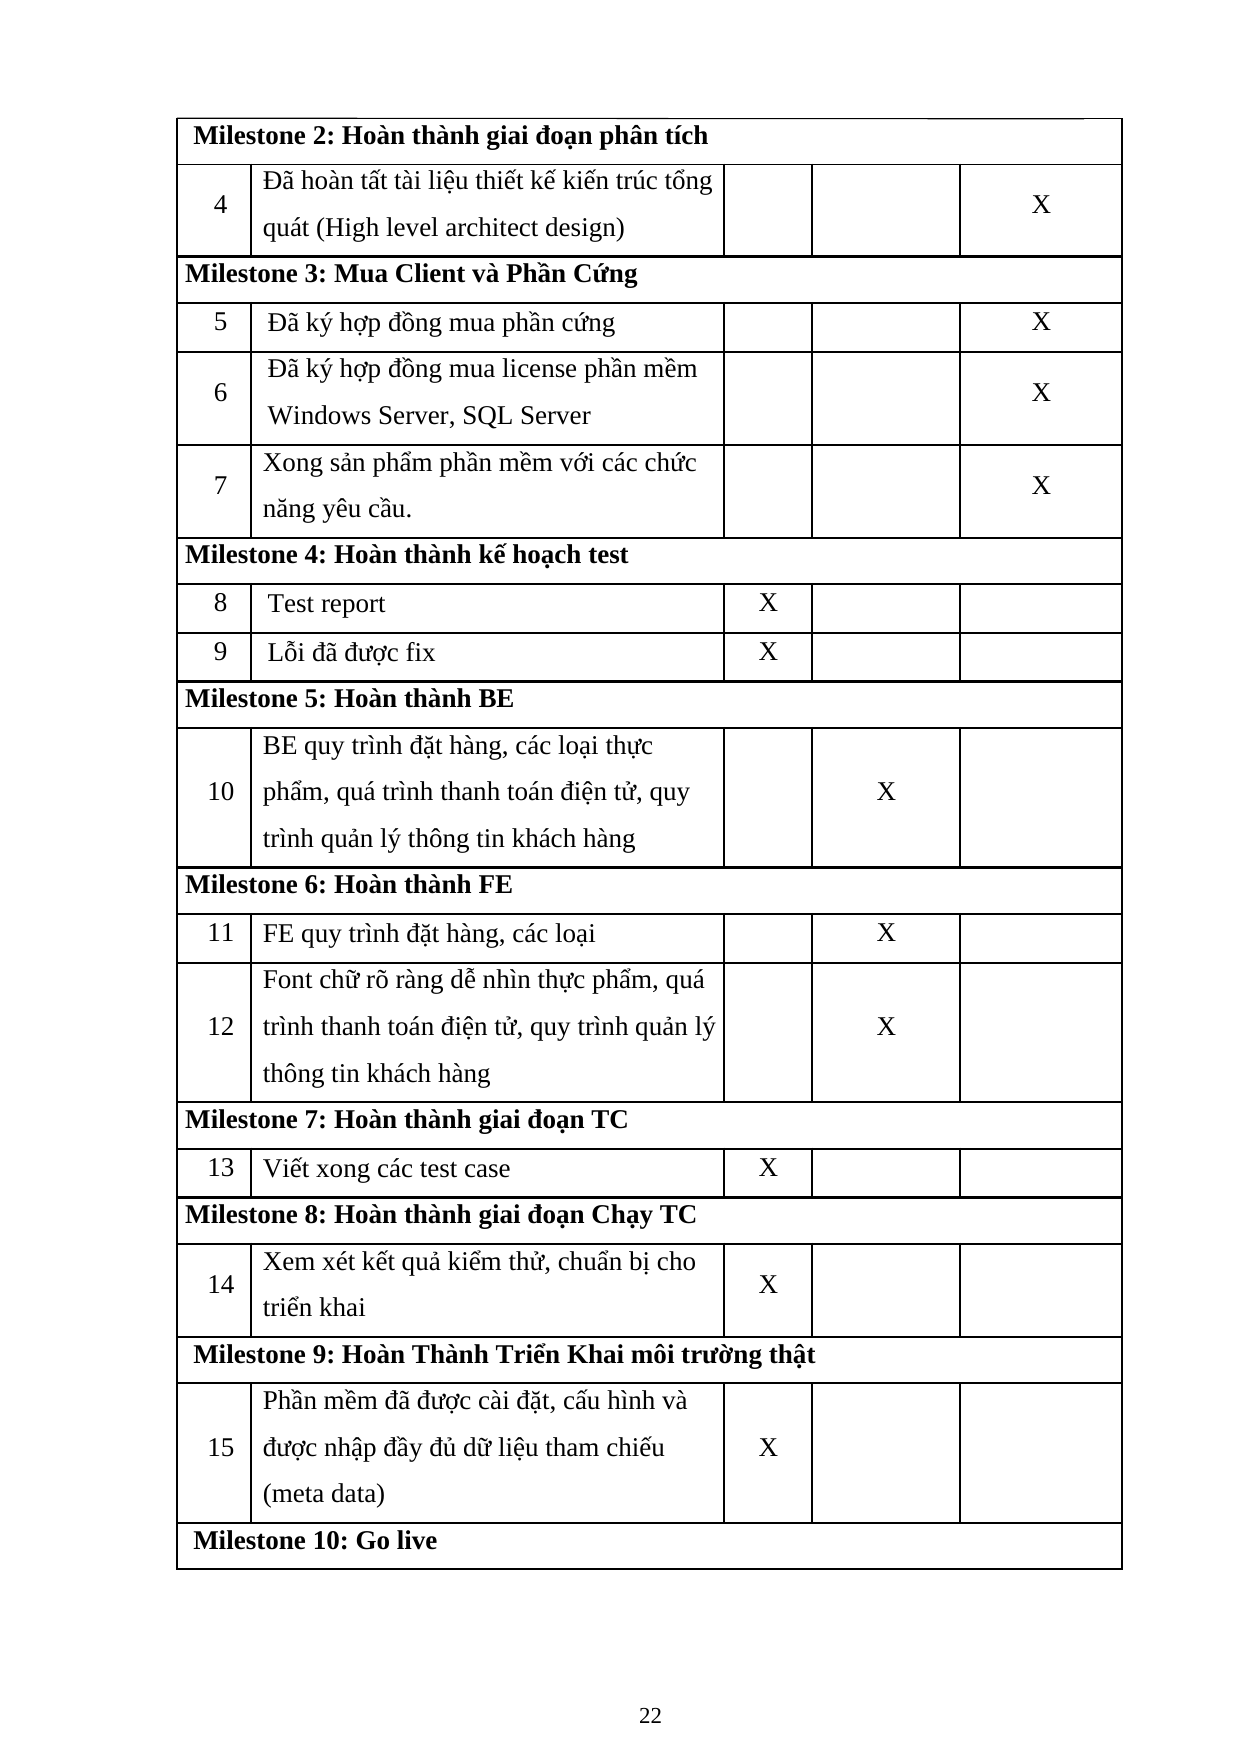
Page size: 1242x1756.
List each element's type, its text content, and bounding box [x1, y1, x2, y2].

table_cell 8 [178, 585, 250, 632]
table_cell 9 [178, 634, 250, 680]
table_cell Xem xét kết quả kiểm thử, chuẩn bị cho triển khai [252, 1245, 723, 1336]
table_cell [813, 634, 959, 680]
table_cell X [961, 353, 1121, 443]
table_cell Đã ký hợp đồng mua phần cứng [252, 304, 723, 351]
table_cell Milestone 5: Hoàn thành BE [178, 683, 1121, 727]
table_cell [813, 1245, 959, 1336]
table_cell X [725, 1150, 811, 1196]
table_cell FE quy trình đặt hàng, các loại [252, 915, 723, 962]
table_cell [725, 729, 811, 866]
table_cell [813, 304, 959, 351]
table_cell [961, 585, 1121, 632]
table_cell 12 [178, 964, 250, 1101]
table_cell X [961, 304, 1121, 351]
table_cell Milestone 3: Mua Client và Phần Cứng [178, 258, 1121, 302]
table_cell [725, 165, 811, 255]
table_cell Đã ký hợp đồng mua license phần mềm Windows Server, SQL Server [252, 353, 723, 443]
table_cell Milestone 8: Hoàn thành giai đoạn Chạy TC [178, 1199, 1121, 1243]
table_cell BE quy trình đặt hàng, các loại thực phẩm, quá trình thanh toán điện tử, quy trình quản lý thông tin khách hàng [252, 729, 723, 866]
table_cell X [725, 585, 811, 632]
table_cell Milestone 6: Hoàn thành FE [178, 869, 1121, 913]
table_cell Lỗi đã được fix [252, 634, 723, 680]
table_cell [813, 1150, 959, 1196]
table_cell Milestone 9: Hoàn Thành Triển Khai môi trường thật [178, 1338, 1121, 1382]
table_cell [813, 353, 959, 443]
table_cell X [725, 1384, 811, 1522]
table_cell X [813, 964, 959, 1101]
table_cell [961, 634, 1121, 680]
table_cell [725, 353, 811, 443]
table_cell X [961, 165, 1121, 255]
table_cell Test report [252, 585, 723, 632]
table_cell [813, 1384, 959, 1522]
table_cell 7 [178, 446, 250, 537]
table_cell Đã hoàn tất tài liệu thiết kế kiến trúc tổng quát (High level architect design) [252, 165, 723, 255]
table_cell X [961, 446, 1121, 537]
table_cell [961, 729, 1121, 866]
table_cell 14 [178, 1245, 250, 1336]
table_cell Milestone 10: Go live [178, 1524, 1121, 1568]
table_cell [725, 915, 811, 962]
table_cell Viết xong các test case [252, 1150, 723, 1196]
table_cell Font chữ rõ ràng dễ nhìn thực phẩm, quá trình thanh toán điện tử, quy trình quản lý thông tin khách hàng [252, 964, 723, 1101]
table_cell Milestone 2: Hoàn thành giai đoạn phân tích [178, 119, 1121, 163]
table_cell [813, 585, 959, 632]
table_cell [813, 165, 959, 255]
table_cell 6 [178, 353, 250, 443]
table_cell Phần mềm đã được cài đặt, cấu hình và được nhập đầy đủ dữ liệu tham chiếu (meta data) [252, 1384, 723, 1522]
table_cell 11 [178, 915, 250, 962]
table_cell [961, 1150, 1121, 1196]
table_cell [961, 915, 1121, 962]
table_cell X [813, 729, 959, 866]
table_cell [725, 446, 811, 537]
table_cell Xong sản phẩm phần mềm với các chức năng yêu cầu. [252, 446, 723, 537]
table_cell X [725, 634, 811, 680]
table_cell 4 [178, 165, 250, 255]
table_cell Milestone 7: Hoàn thành giai đoạn TC [178, 1103, 1121, 1148]
table_cell 10 [178, 729, 250, 866]
table_cell 5 [178, 304, 250, 351]
table_cell [725, 304, 811, 351]
table_cell [961, 1245, 1121, 1336]
table_cell X [813, 915, 959, 962]
table_cell 15 [178, 1384, 250, 1522]
table_cell [961, 964, 1121, 1101]
table_cell [813, 446, 959, 537]
table_cell [725, 964, 811, 1101]
table_cell 13 [178, 1150, 250, 1196]
table_cell Milestone 4: Hoàn thành kế hoạch test [178, 539, 1121, 583]
table_cell [961, 1384, 1121, 1522]
table_cell X [725, 1245, 811, 1336]
